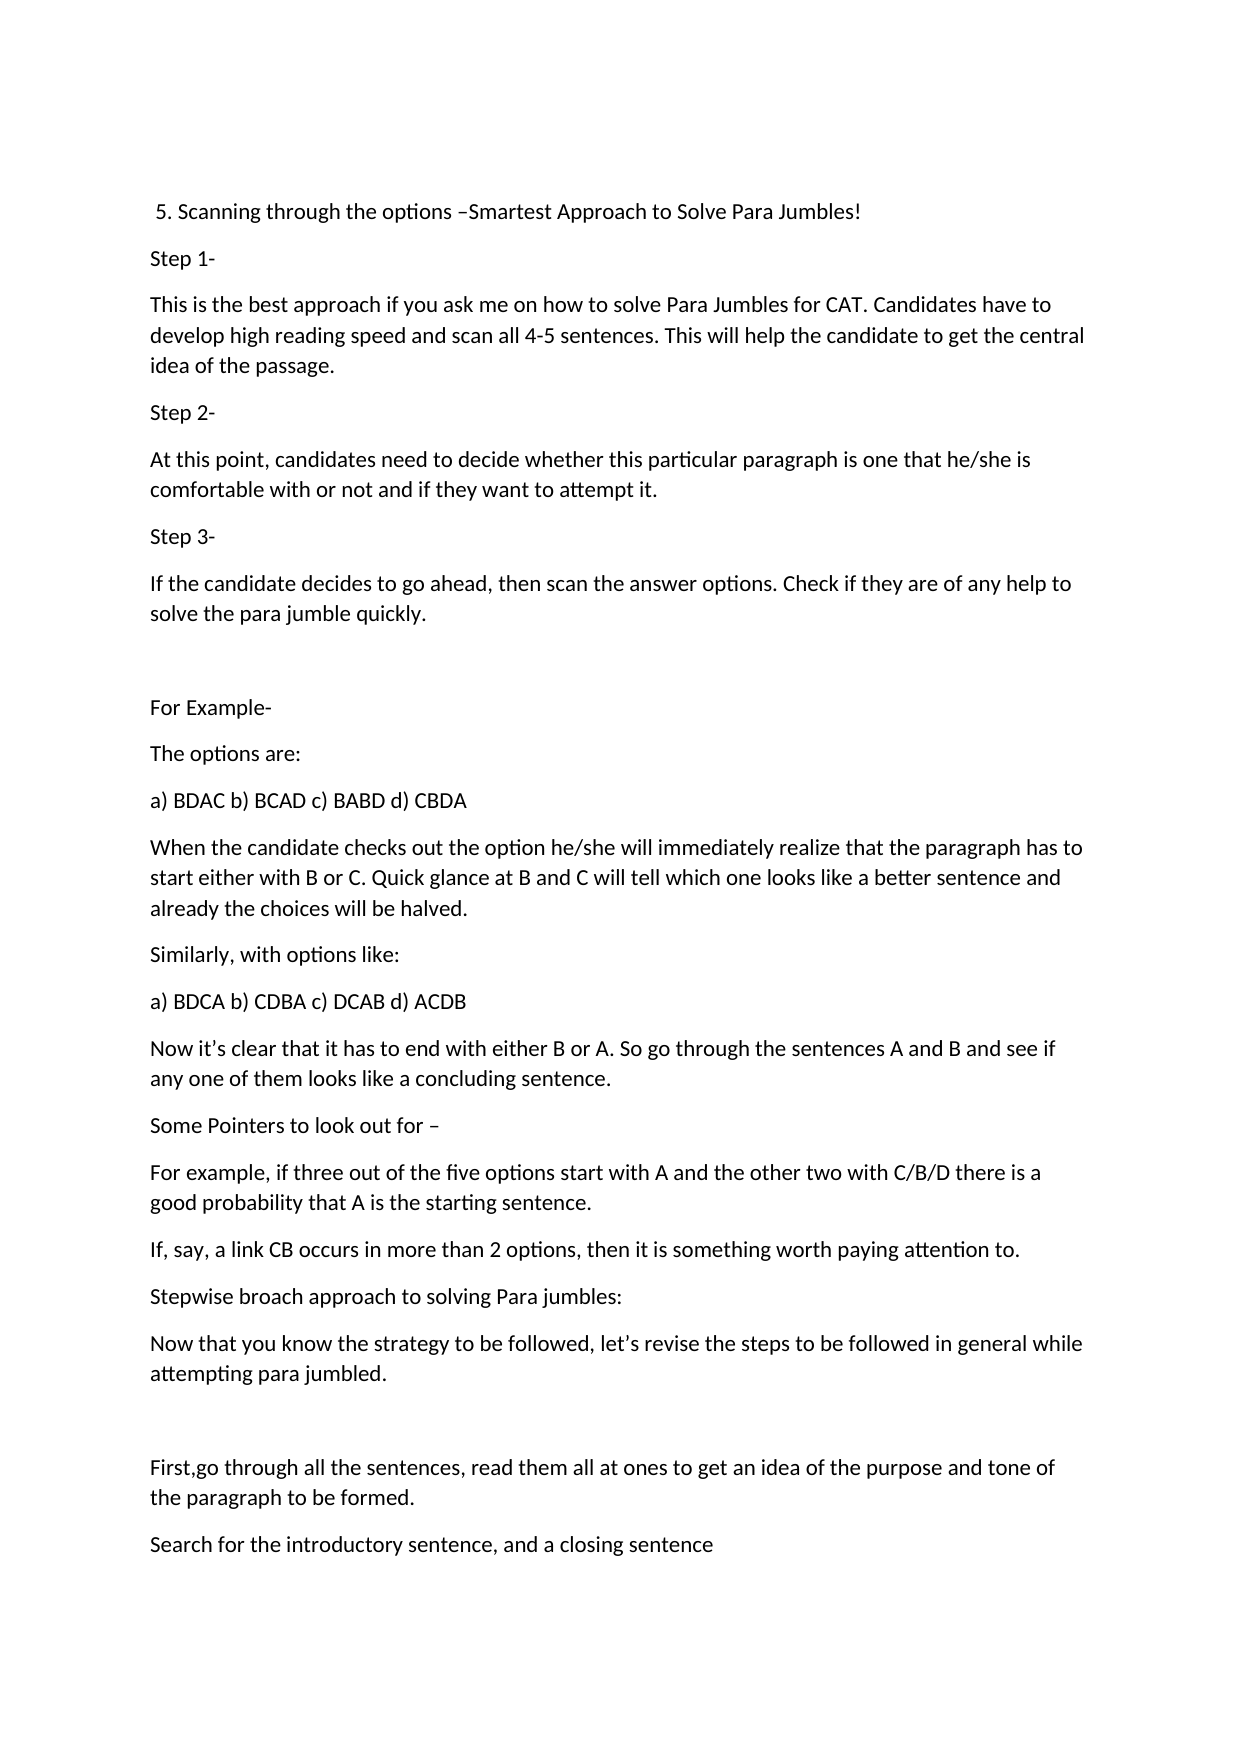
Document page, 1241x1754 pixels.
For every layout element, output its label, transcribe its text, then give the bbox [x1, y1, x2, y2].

text First,go through all the sentences, read them all at ones to get an idea of the purpose and tone of the paragraph to be formed. [150, 1453, 1090, 1511]
text Step 1- [150, 244, 1090, 272]
text This is the best approach if you ask me on how to solve Para Jumbles for CAT. Candidates have to develop high reading speed and scan all 4-5 sentences. This will help the candidate to get the central idea of the passage. [150, 291, 1090, 379]
text Step 2- [150, 398, 1090, 426]
text Step 3- [150, 522, 1090, 550]
text For example, if three out of the five options start with A and the other two with C/B/D there is a good probability that A is the starting sentence. [150, 1158, 1090, 1217]
text Search for the introductory sentence, and a closing sentence [150, 1530, 1090, 1558]
text a) BDAC b) BCAD c) BABD d) CBDA [150, 786, 1090, 814]
text If the candidate decides to go ahead, then scan the answer options. Check if they are of any help to solve the para jumble quickly. [150, 569, 1090, 627]
text a) BDCA b) CDBA c) DCAB d) ACDB [150, 987, 1090, 1016]
text Similarly, with options like: [150, 941, 1090, 969]
text The options are: [150, 739, 1090, 768]
text For Example- [150, 693, 1090, 721]
text Now it’s clear that it has to end with either B or A. So go through the sentences A and B and see if any one of them looks like a concluding sentence. [150, 1034, 1090, 1093]
text Some Pointers to look out for – [150, 1111, 1090, 1139]
text At this point, candidates need to decide whether this particular paragraph is one that he/she is comfortable with or not and if they want to attempt it. [150, 445, 1090, 503]
text If, say, a link CB occurs in more than 2 options, then it is something worth paying attention to. [150, 1235, 1090, 1263]
text Stepwise broach approach to solving Para jumbles: [150, 1282, 1090, 1310]
text 5. Scanning through the options –Smartest Approach to Solve Para Jumbles! [150, 197, 1090, 225]
text When the candidate checks out the option he/she will immediately realize that the paragraph has to start either with B or C. Quick glance at B and C will tell which one looks like a better sentence and already the choices will be halved. [150, 833, 1090, 922]
text Now that you know the strategy to be followed, let’s revise the steps to be followed in general while attempting para jumbled. [150, 1329, 1090, 1387]
